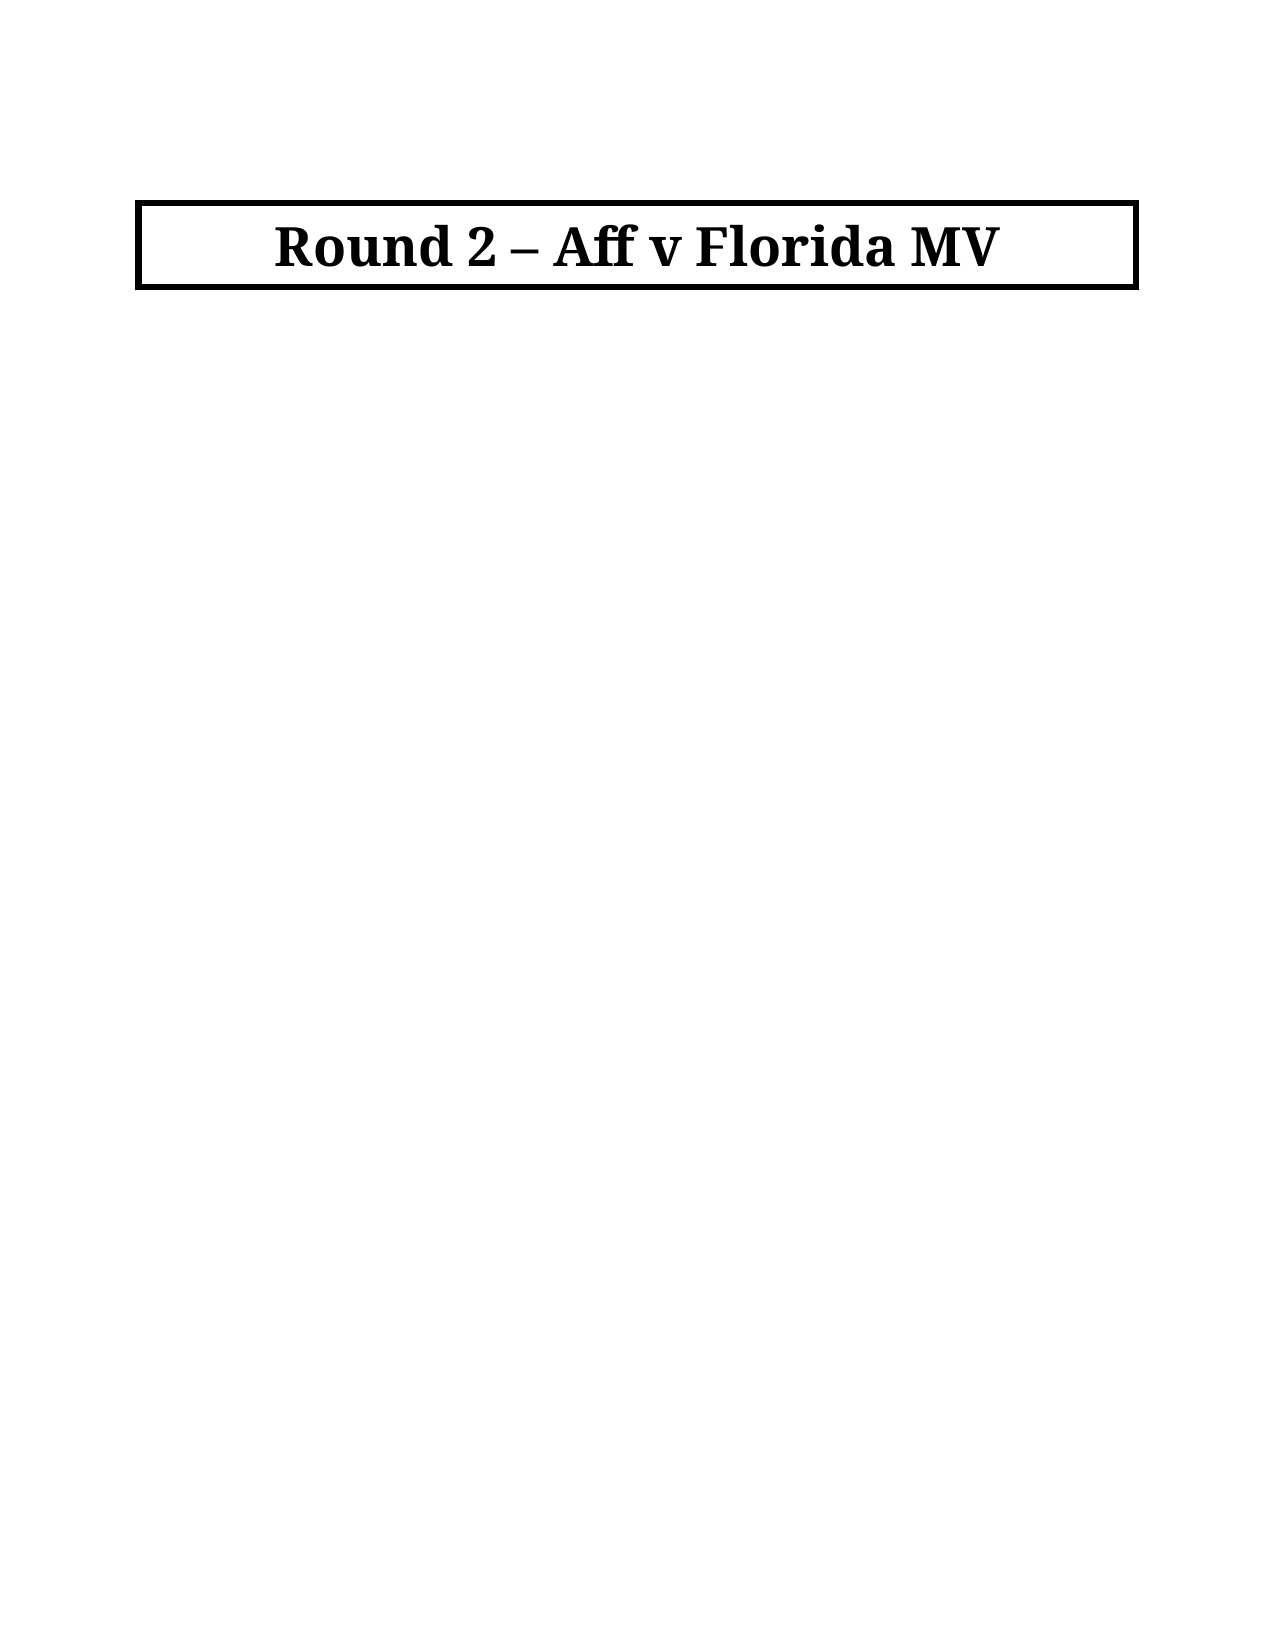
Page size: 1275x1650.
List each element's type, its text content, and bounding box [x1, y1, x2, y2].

subtitle Round 2 – Aff v Florida MV [142, 206, 1133, 284]
